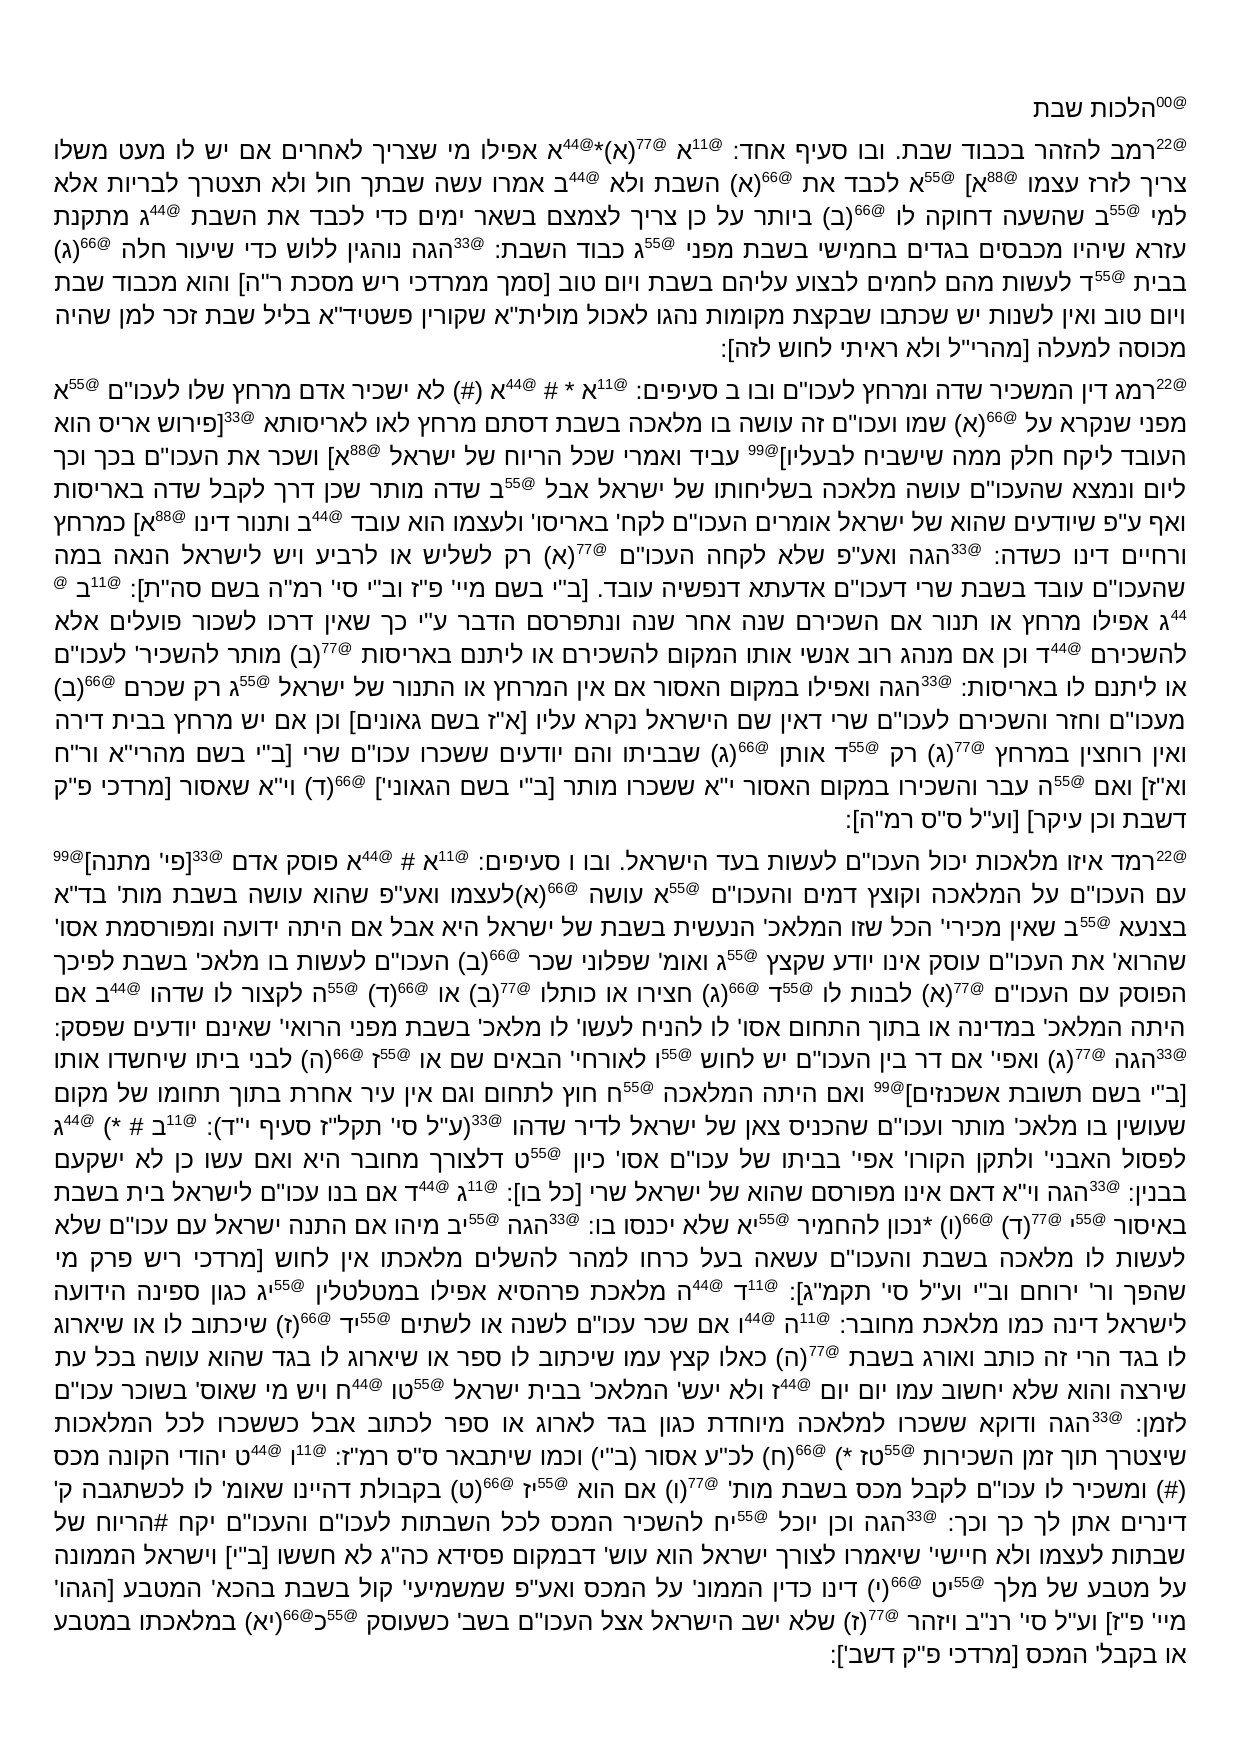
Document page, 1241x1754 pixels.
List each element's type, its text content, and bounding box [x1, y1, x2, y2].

text @22רמב להזהר בכבוד שבת. ובו סעיף אחד: @11א @77(א)*@44א אפילו מי שצריך לאחרים אם יש לו מעט משלו צריך לזרז עצמו @88א] @55א לכבד את @66(א) השבת ולא @44ב אמרו עשה שבתך חול ולא תצטרך לבריות אלא למי @55ב שהשעה דחוקה לו @66(ב) ביותר על כן צריך לצמצם בשאר ימים כדי לכבד את השבת @44ג מתקנת עזרא שיהיו מכבסים בגדים בחמישי בשבת מפני @55ג כבוד השבת: @33הגה נוהגין ללוש כדי שיעור חלה @66(ג) בבית @55ד לעשות מהם לחמים לבצוע עליהם בשבת ויום טוב [סמך ממרדכי ריש מסכת ר"ה] והוא מכבוד שבת ויום טוב ואין לשנות יש שכתבו שבקצת מקומות נהגו לאכול מולית"א שקורין פשטיד"א בליל שבת זכר למן שהיה מכוסה למעלה [מהרי"ל ולא ראיתי לחוש לזה]: [53, 136, 1187, 363]
text @22רמד איזו מלאכות יכול העכו"ם לעשות בעד הישראל. ובו ו סעיפים: @11א # @44א פוסק אדם @33[פי' מתנה]@99 עם העכו"ם על המלאכה וקוצץ דמים והעכו"ם @55א עושה @66(א)לעצמו ואע"פ שהוא עושה בשבת מות' בד"א בצנעא @55ב שאין מכירי' הכל שזו המלאכ' הנעשית בשבת של ישראל היא אבל אם היתה ידועה ומפורסמת אסו' שהרוא' את העכו"ם עוסק אינו יודע שקצץ @55ג ואומ' שפלוני שכר @66(ב) העכו"ם לעשות בו מלאכ' בשבת לפיכך הפוסק עם העכו"ם @77(א) לבנות לו @55ד @66(ג) חצירו או כותלו @77(ב) או @66(ד) @55ה לקצור לו שדהו @44ב אם היתה המלאכ' במדינה או בתוך התחום אסו' לו להניח לעשו' לו מלאכ' בשבת מפני הרואי' שאינם יודעים שפסק: @33הגה @77(ג) ואפי' אם דר בין העכו"ם יש לחוש @55ו לאורחי' הבאים שם או @55ז @66(ה) לבני ביתו שיחשדו אותו [ב"י בשם תשובת אשכנזים]@99 ואם היתה המלאכה @55ח חוץ לתחום וגם אין עיר אחרת בתוך תחומו של מקום שעושין בו מלאכ' מותר ועכו"ם שהכניס צאן של ישראל לדיר שדהו @33(ע"ל סי' תקל"ז סעיף י"ד): @11ב # *) @44ג לפסול האבני' ולתקן הקורו' אפי' בביתו של עכו"ם אסו' כיון @55ט דלצורך מחובר היא ואם עשו כן לא ישקעם בבנין: @33הגה וי"א דאם אינו מפורסם שהוא של ישראל שרי [כל בו]: @11ג @44ד אם בנו עכו"ם לישראל בית בשבת באיסור @55י @77(ד) @66(ו) *נכון להחמיר @55יא שלא יכנסו בו: @33הגה @55יב מיהו אם התנה ישראל עם עכו"ם שלא לעשות לו מלאכה בשבת והעכו"ם עשאה בעל כרחו למהר להשלים מלאכתו אין לחוש [מרדכי ריש פרק מי שהפך ור' ירוחם וב"י וע"ל סי' תקמ"ג]: @11ד @44ה מלאכת פרהסיא אפילו במטלטלין @55יג כגון ספינה הידועה לישראל דינה כמו מלאכת מחובר: @11ה @44ו אם שכר עכו"ם לשנה או לשתים @55יד @66(ז) שיכתוב לו או שיארוג לו בגד הרי זה כותב ואורג בשבת @77(ה) כאלו קצץ עמו שיכתוב לו ספר או שיארוג לו בגד שהוא עושה בכל עת שירצה והוא שלא יחשוב עמו יום יום @44ז ולא יעש' המלאכ' בבית ישראל @55טו @44ח ויש מי שאוס' בשוכר עכו"ם לזמן: @33הגה ודוקא ששכרו למלאכה מיוחדת כגון בגד לארוג או ספר לכתוב אבל כששכרו לכל המלאכות שיצטרך תוך זמן השכירות @55טז *) @66(ח) לכ"ע אסור (ב"י) וכמו שיתבאר ס"ס רמ"ז: @11ו @44ט יהודי הקונה מכס (#) ומשכיר לו עכו"ם לקבל מכס בשבת מות' @77(ו) אם הוא @55יז @66(ט) בקבולת דהיינו שאומ' לו לכשתגבה ק' דינרים אתן לך כך וכך: @33הגה וכן יוכל @55יח להשכיר המכס לכל השבתות לעכו"ם והעכו"ם יקח #הריוח של שבתות לעצמו ולא חיישי' שיאמרו לצורך ישראל הוא עוש' דבמקום פסידא כה"ג לא חששו [ב"י] וישראל הממונה על מטבע של מלך @55יט @66(י) דינו כדין הממונ' על המכס ואע"פ שמשמיעי' קול בשבת בהכא' המטבע [הגהו' מיי' פ"ז] וע"ל סי' רנ"ב ויזהר @77(ז) שלא ישב הישראל אצל העכו"ם בשב' כשעוסק @55כ@66(יא) במלאכתו במטבע או בקבל' המכס [מרדכי פ"ק דשב']: [53, 847, 1187, 1669]
text @00הלכות שבת [53, 94, 1187, 123]
text @22רמג דין המשכיר שדה ומרחץ לעכו"ם ובו ב סעיפים: @11א * # @44א (#) לא ישכיר אדם מרחץ שלו לעכו"ם @55א מפני שנקרא על @66(א) שמו ועכו"ם זה עושה בו מלאכה בשבת דסתם מרחץ לאו לאריסותא @33[פירוש אריס הוא העובד ליקח חלק ממה שישביח לבעליו]@99 עביד ואמרי שכל הריוח של ישראל @88א] ושכר את העכו"ם בכך וכך ליום ונמצא שהעכו"ם עושה מלאכה בשליחותו של ישראל אבל @55ב שדה מותר שכן דרך לקבל שדה באריסות ואף ע"פ שיודעים שהוא של ישראל אומרים העכו"ם לקח' באריסו' ולעצמו הוא עובד @44ב ותנור דינו @88א] כמרחץ ורחיים דינו כשדה: @33הגה ואע"פ שלא לקחה העכו"ם @77(א) רק לשליש או לרביע ויש לישראל הנאה במה שהעכו"ם עובד בשבת שרי דעכו"ם אדעתא דנפשיה עובד. [ב"י בשם מיי' פ"ז וב"י סי' רמ"ה בשם סה"ת]: @11ב @44ג אפילו מרחץ או תנור אם השכירם שנה אחר שנה ונתפרסם הדבר ע"י כך שאין דרכו לשכור פועלים אלא להשכירם @44ד וכן אם מנהג רוב אנשי אותו המקום להשכירם או ליתנם באריסות @77(ב) מותר להשכיר' לעכו"ם או ליתנם לו באריסות: @33הגה ואפילו במקום האסור אם אין המרחץ או התנור של ישראל @55ג רק שכרם @66(ב) מעכו"ם וחזר והשכירם לעכו"ם שרי דאין שם הישראל נקרא עליו [א"ז בשם גאונים] וכן אם יש מרחץ בבית דירה ואין רוחצין במרחץ @77(ג) רק @55ד אותן @66(ג) שבביתו והם יודעים ששכרו עכו"ם שרי [ב"י בשם מהרי"א ור"ח וא"ז] ואם @55ה עבר והשכירו במקום האסור י"א ששכרו מותר [ב"י בשם הגאוני'] @66(ד) וי"א שאסור [מרדכי פ"ק דשבת וכן עיקר] [וע"ל ס"ס רמ"ה]: [53, 376, 1187, 834]
